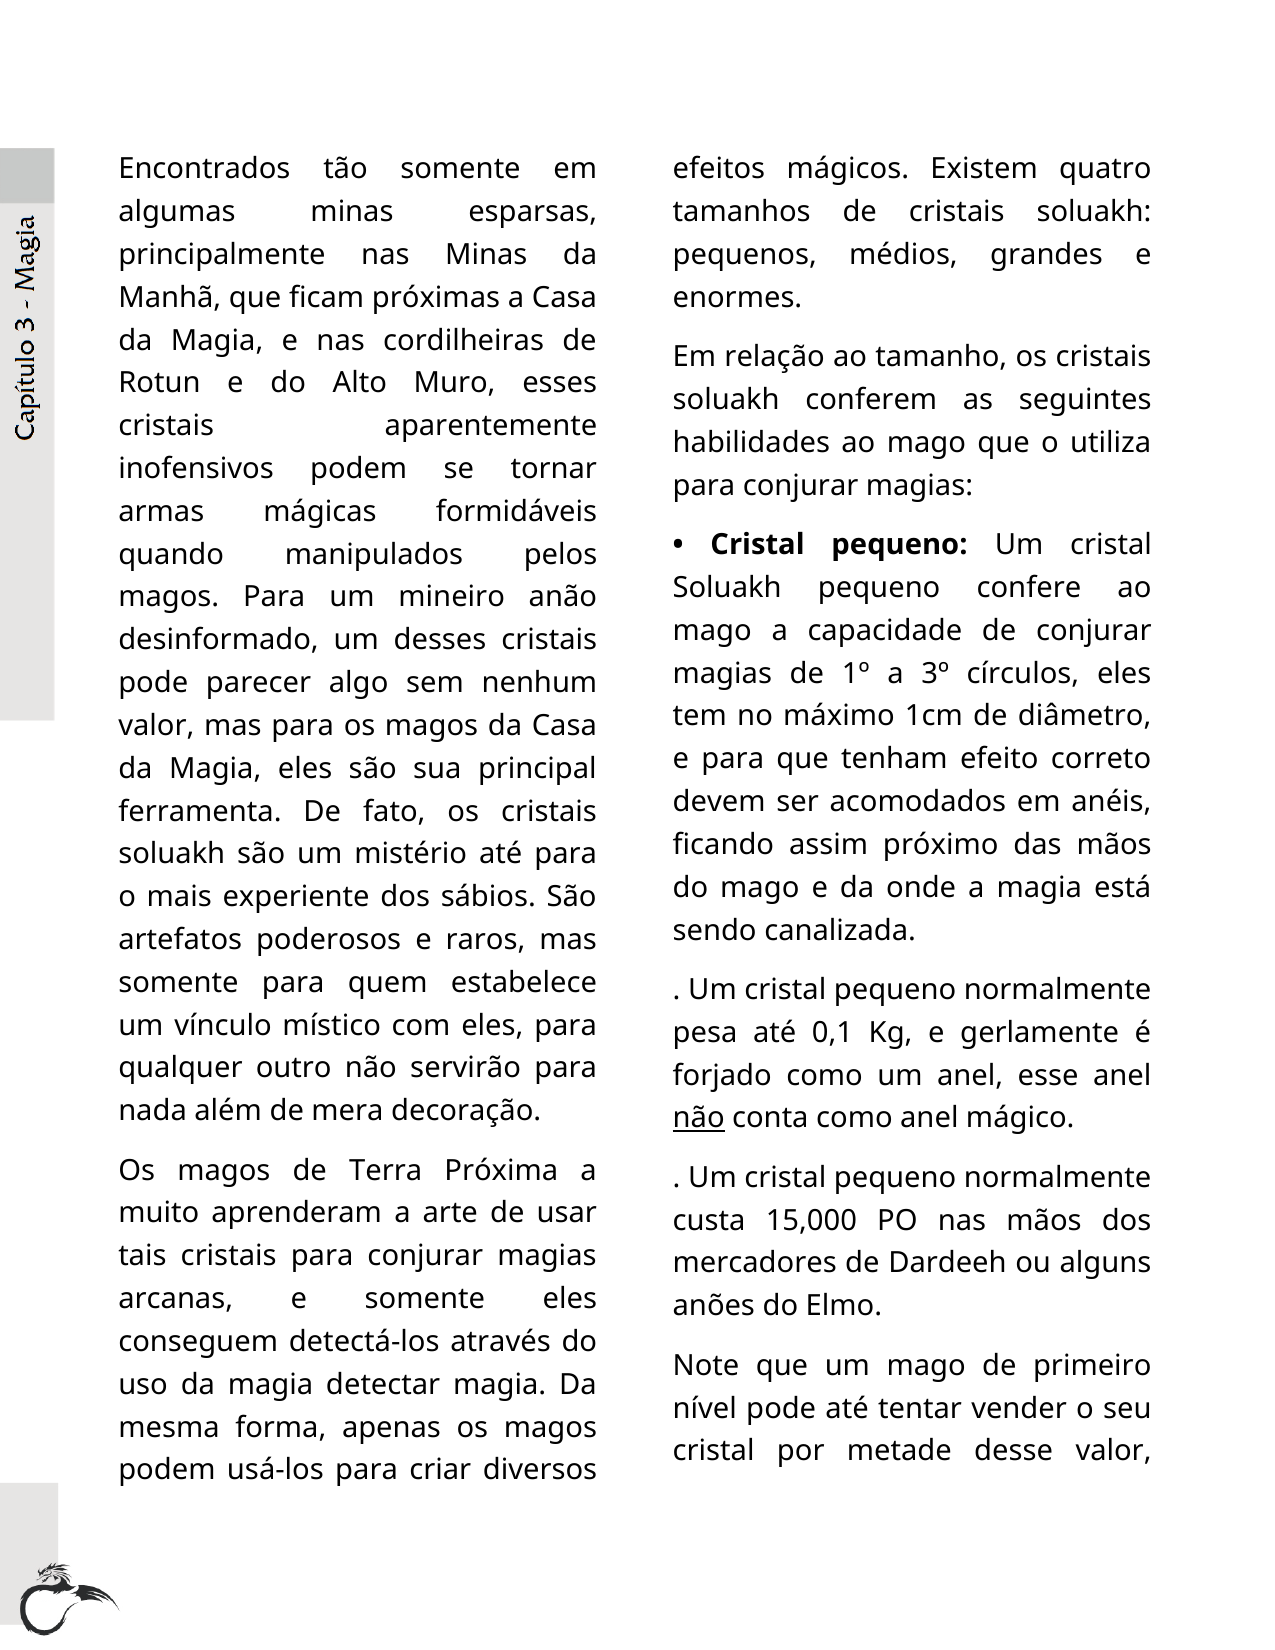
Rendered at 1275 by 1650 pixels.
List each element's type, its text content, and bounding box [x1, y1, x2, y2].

text Em relação ao tamanho, os cristais soluakh conferem as seguintes habilidades ao mago que o utiliza para conjurar magias: [672, 336, 1152, 504]
picture [0, 145, 56, 723]
text . Um cristal pequeno normalmente pesa até 0,1 Kg, e gerlamente é forjado como um anel, esse anel não conta como anel mágico. [672, 968, 1152, 1136]
picture [0, 1476, 127, 1641]
text Os magos de Terra Próxima a muito aprenderam a arte de usar tais cristais para conjurar magias arcanas, e somente eles conseguem detectá-los através do uso da magia detectar magia. Da mesma forma, apenas os magos podem usá-los para criar diversos efeitos mágicos. Existem quatro tamanhos de cristais soluakh: pequenos, médios, grandes e enormes. [672, 148, 1152, 316]
text Encontrados tão somente em algumas minas esparsas, principalmente nas Minas da Manhã, que ficam próximas a Casa da Magia, e nas cordilheiras de Rotun e do Alto Muro, esses cristais aparentemente inofensivos podem se tornar armas mágicas formidáveis quando manipulados pelos magos. Para um mineiro anão desinformado, um desses cristais pode parecer algo sem nenhum valor, mas para os magos da Casa da Magia, eles são sua principal ferramenta. De fato, os cristais soluakh são um mistério até para o mais experiente dos sábios. São artefatos poderosos e raros, mas somente para quem estabelece um vínculo místico com eles, para qualquer outro não servirão para nada além de mera decoração. [118, 148, 597, 1129]
text Os magos de Terra Próxima a muito aprenderam a arte de usar tais cristais para conjurar magias arcanas, e somente eles conseguem detectá-los através do uso da magia detectar magia. Da mesma forma, apenas os magos podem usá-los para criar diversos efeitos mágicos. Existem quatro tamanhos de cristais soluakh: pequenos, médios, grandes e enormes. [118, 1149, 597, 1488]
text • Cristal pequeno: Um cristal Soluakh pequeno confere ao mago a capacidade de conjurar magias de 1º a 3º círculos, eles tem no máximo 1cm de diâmetro, e para que tenham efeito correto devem ser acomodados em anéis, ficando assim próximo das mãos do mago e da onde a magia está sendo canalizada. [672, 523, 1152, 948]
text . Um cristal pequeno normalmente custa 15,000 PO nas mãos dos mercadores de Dardeeh ou alguns anões do Elmo. [672, 1156, 1152, 1324]
